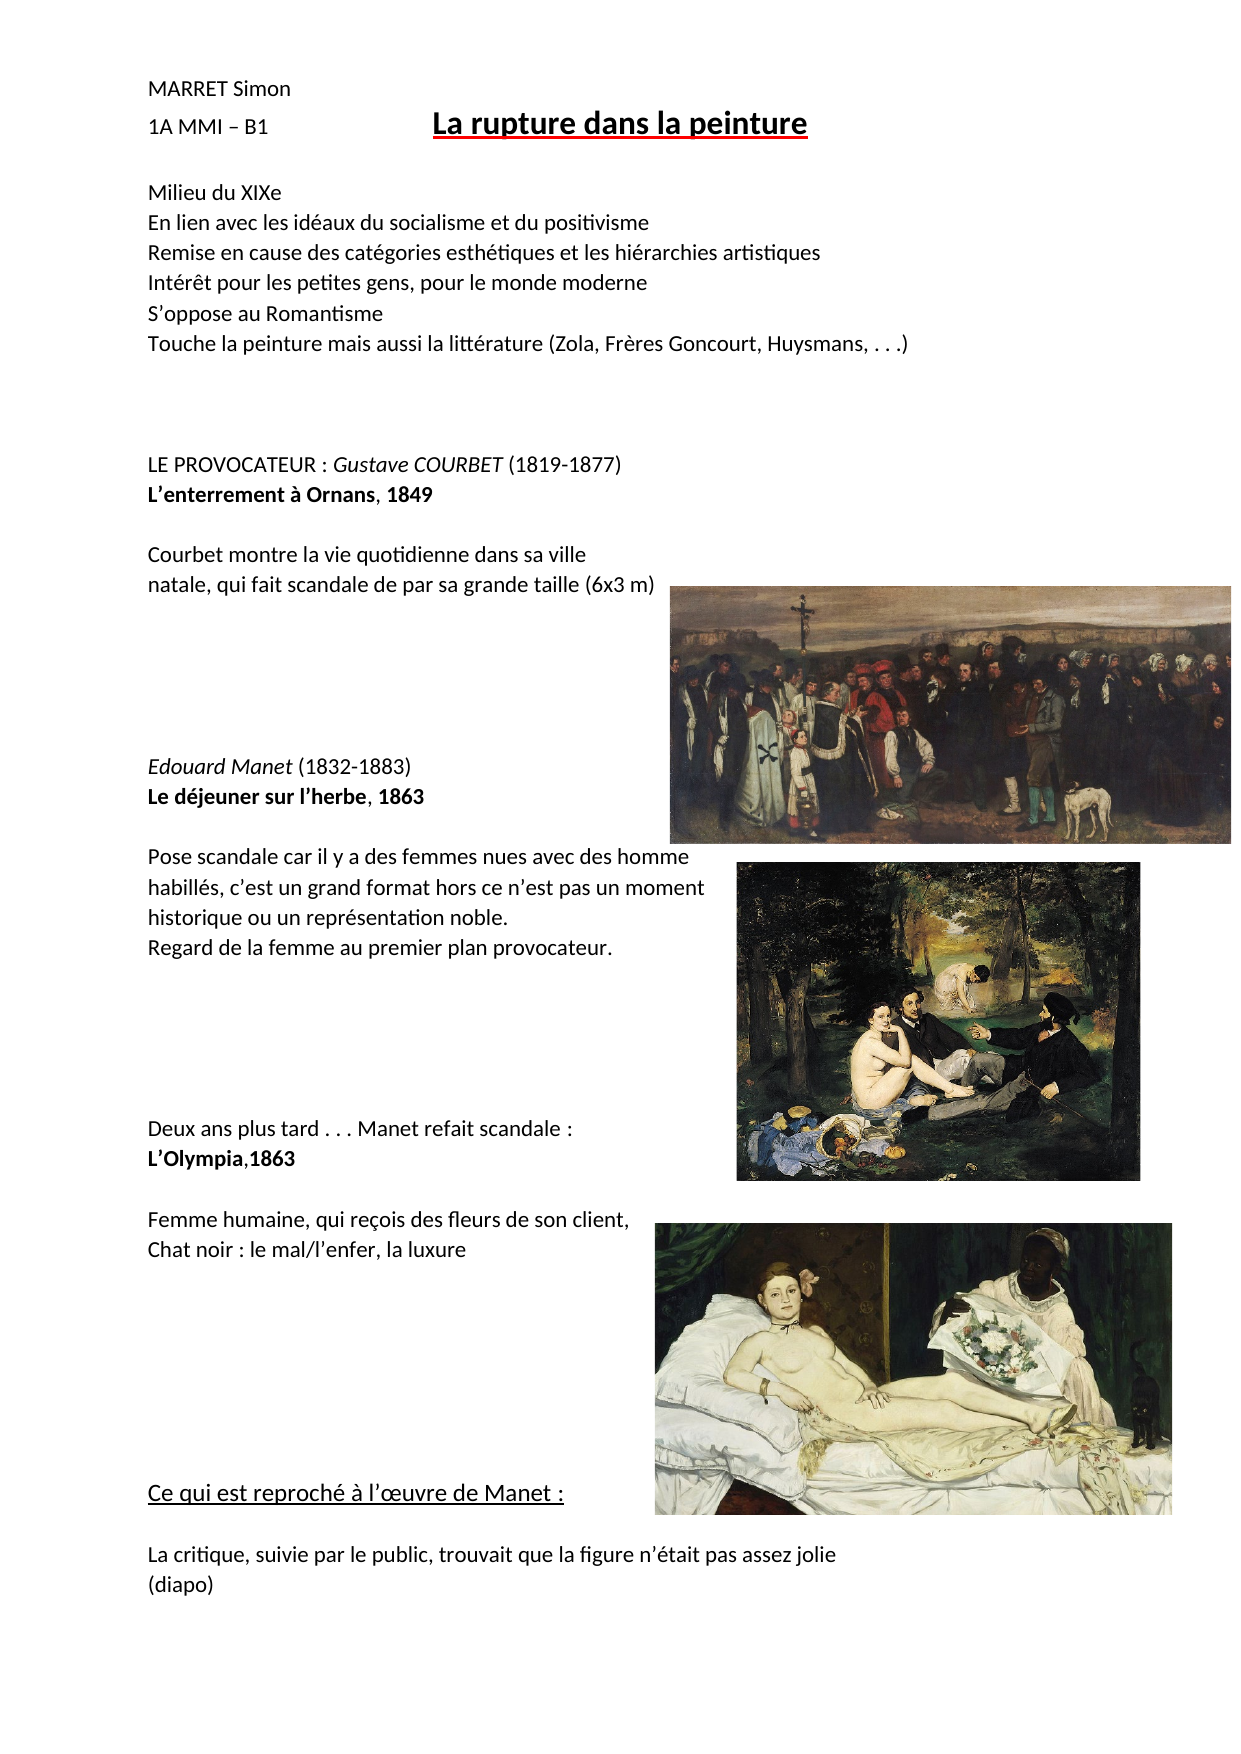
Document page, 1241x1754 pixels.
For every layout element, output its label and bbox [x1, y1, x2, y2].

picture [1093, 862, 1141, 1181]
text [148, 148, 1093, 1598]
picture [1093, 1223, 1173, 1515]
picture [1093, 586, 1232, 844]
